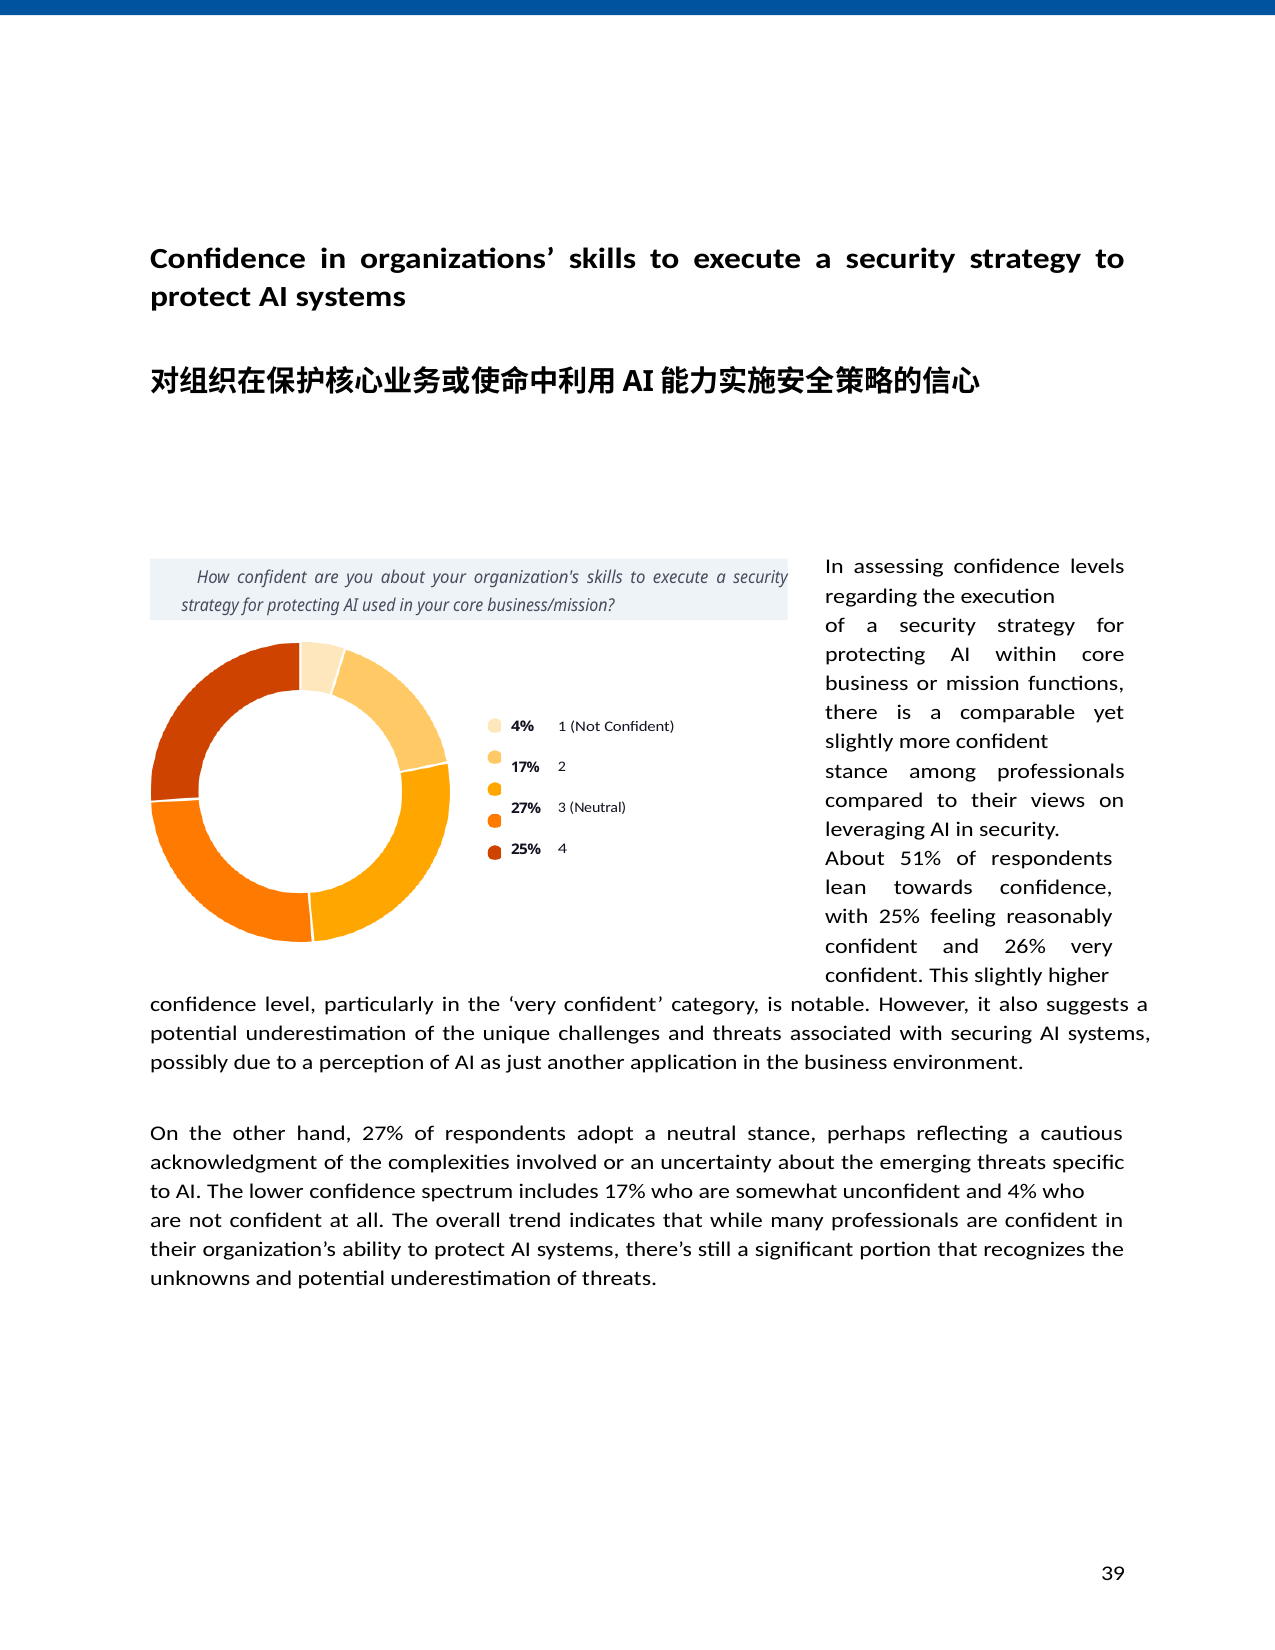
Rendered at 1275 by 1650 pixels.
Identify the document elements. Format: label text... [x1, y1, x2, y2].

subtitle 对组织在保护核心业务或使命中利用AI能力实施安全策略的信心 [150, 358, 1124, 400]
text About 51% of respondents lean towards confidence, with 25% feeling reasonably confident and 26% very confident. This slightly higher [825, 845, 1113, 987]
text stance among professionals compared to their views on leveraging AI in security. [825, 758, 1124, 842]
picture [487, 814, 502, 828]
text are not confident at all. The overall trend indicates that while many professionals are confident in their organization’s ability to protect AI systems, there’s still a significant portion that recognizes the unknowns and potential underestimation of threats. [150, 1207, 1124, 1291]
text of a security strategy for protecting AI within core business or mission functions, there is a comparable yet slightly more confident [825, 612, 1124, 754]
picture [487, 845, 502, 860]
picture [148, 641, 452, 944]
picture [487, 750, 502, 764]
text confidence level, particularly in the ‘very confident’ category, is notable. However, it also suggests a potential underestimation of the unique challenges and threats associated with securing AI systems, possibly due to a perception of AI as just another application in the business environment. [150, 991, 1151, 1075]
picture [487, 718, 502, 733]
text In assessing confidence levels regarding the execution [825, 554, 1124, 608]
picture [487, 782, 502, 796]
subtitle Confidence in organizations’ skills to execute a security strategy to protect AI systems [150, 241, 1124, 314]
text On the other hand, 27% of respondents adopt a neutral stance, perhaps reflecting a cautious acknowledgment of the complexities involved or an uncertainty about the emerging threats specific to AI. The lower confidence spectrum includes 17% who are somewhat unconfident and 4% who [150, 1120, 1124, 1203]
